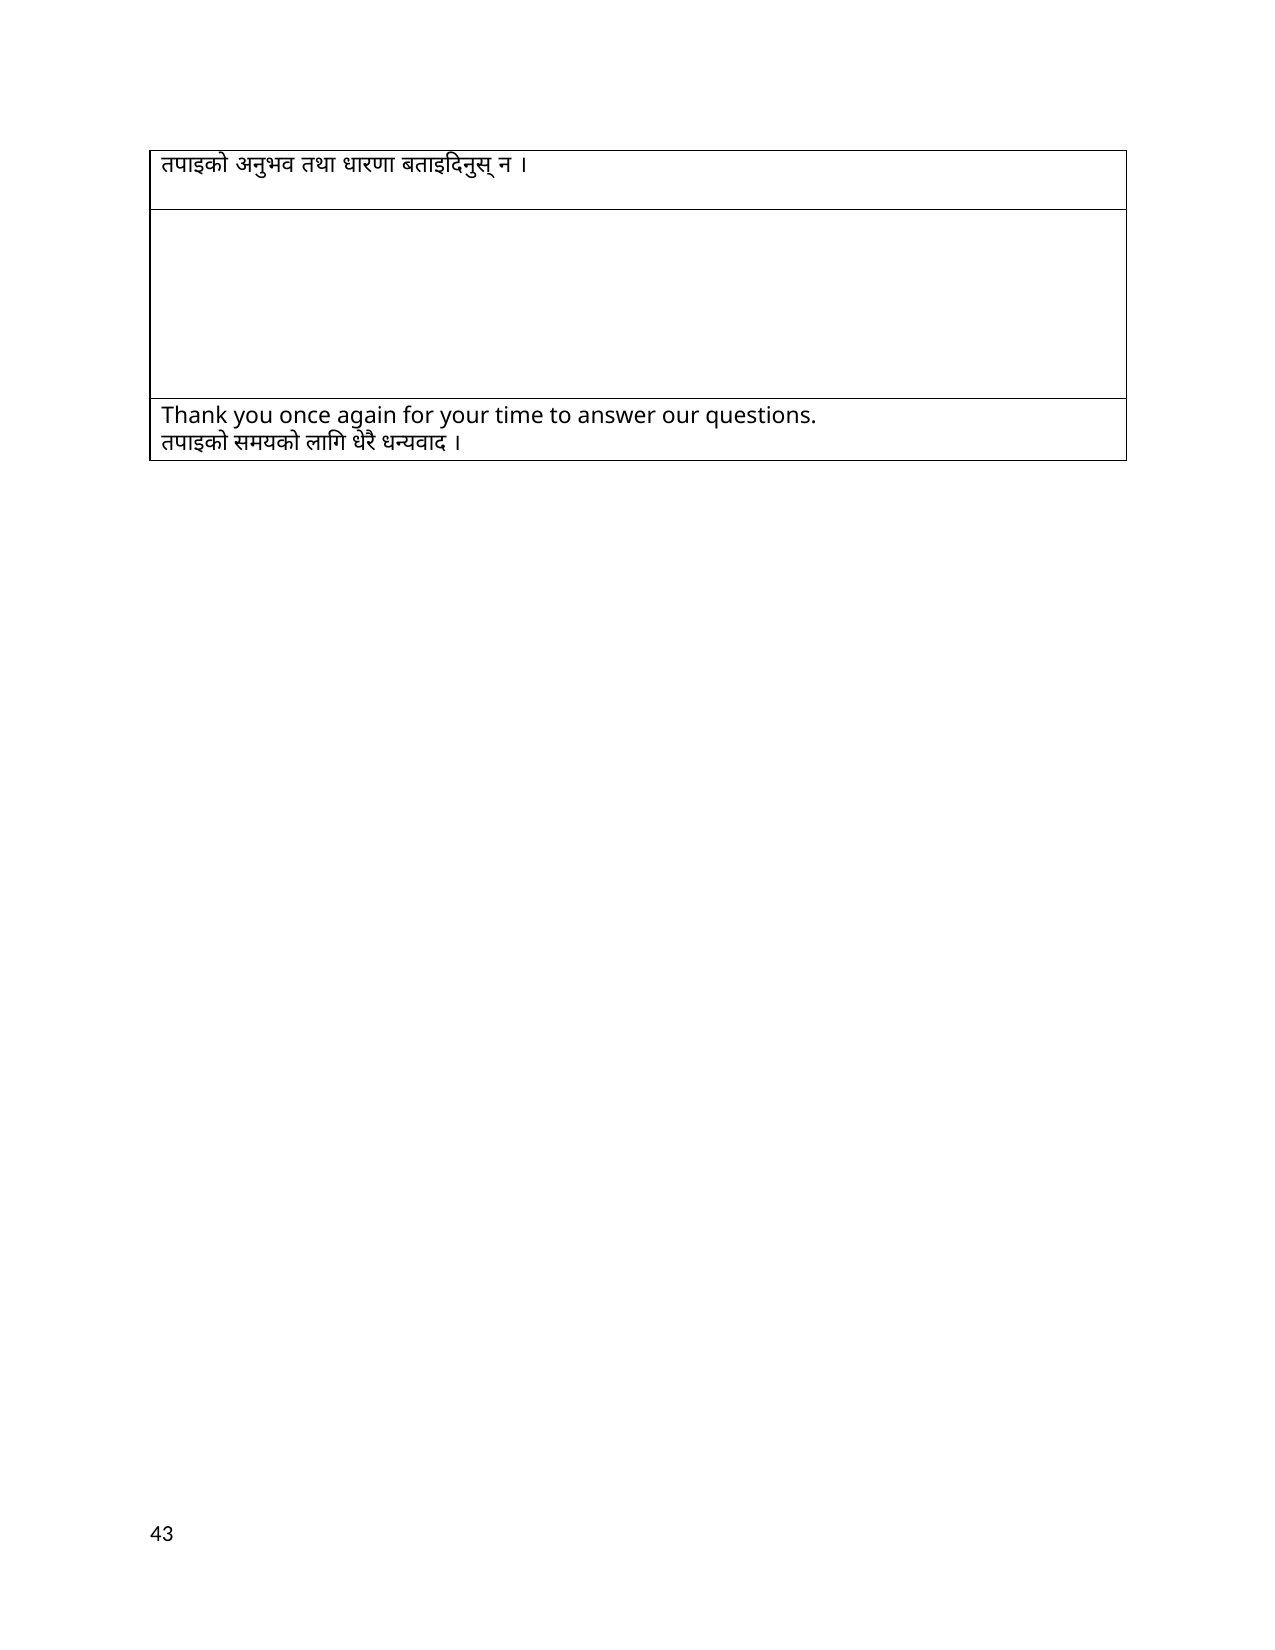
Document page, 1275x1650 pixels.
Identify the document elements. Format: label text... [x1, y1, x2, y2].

table_cell [151, 210, 1126, 397]
table_cell Thank you once again for your time to answer our questions. तपाइको समयको लागि धेरै धन्यवाद । [151, 399, 1126, 460]
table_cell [151, 151, 1126, 209]
